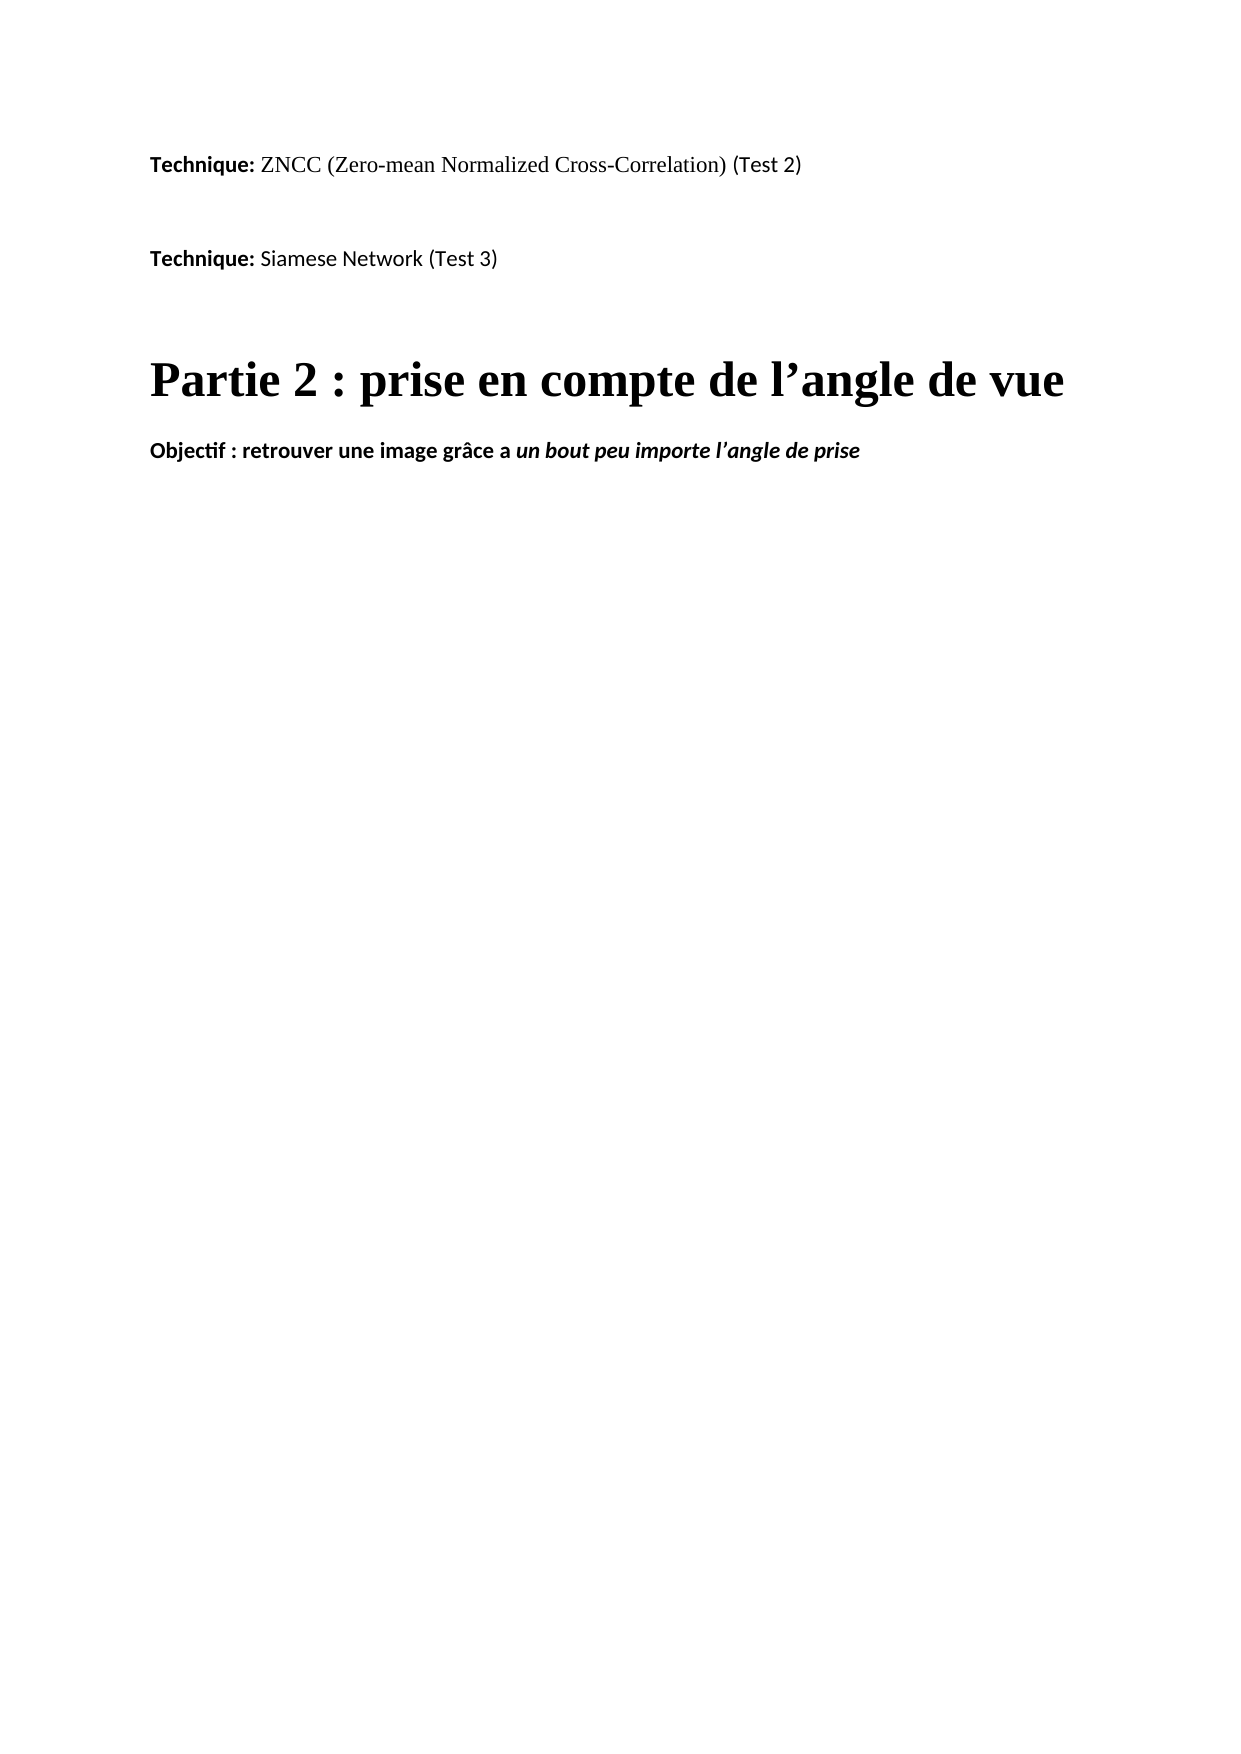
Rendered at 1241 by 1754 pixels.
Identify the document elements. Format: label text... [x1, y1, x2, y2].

text Technique: Siamese Network (Test 3) [150, 244, 1090, 272]
text Objectif : retrouver une image grâce a un bout peu importe l’angle de prise [150, 437, 1090, 465]
text Technique: ZNCC (Zero-mean Normalized Cross-Correlation) (Test 2) [150, 150, 1090, 178]
subtitle Partie 2 : prise en compte de l’angle de vue [150, 350, 1090, 407]
